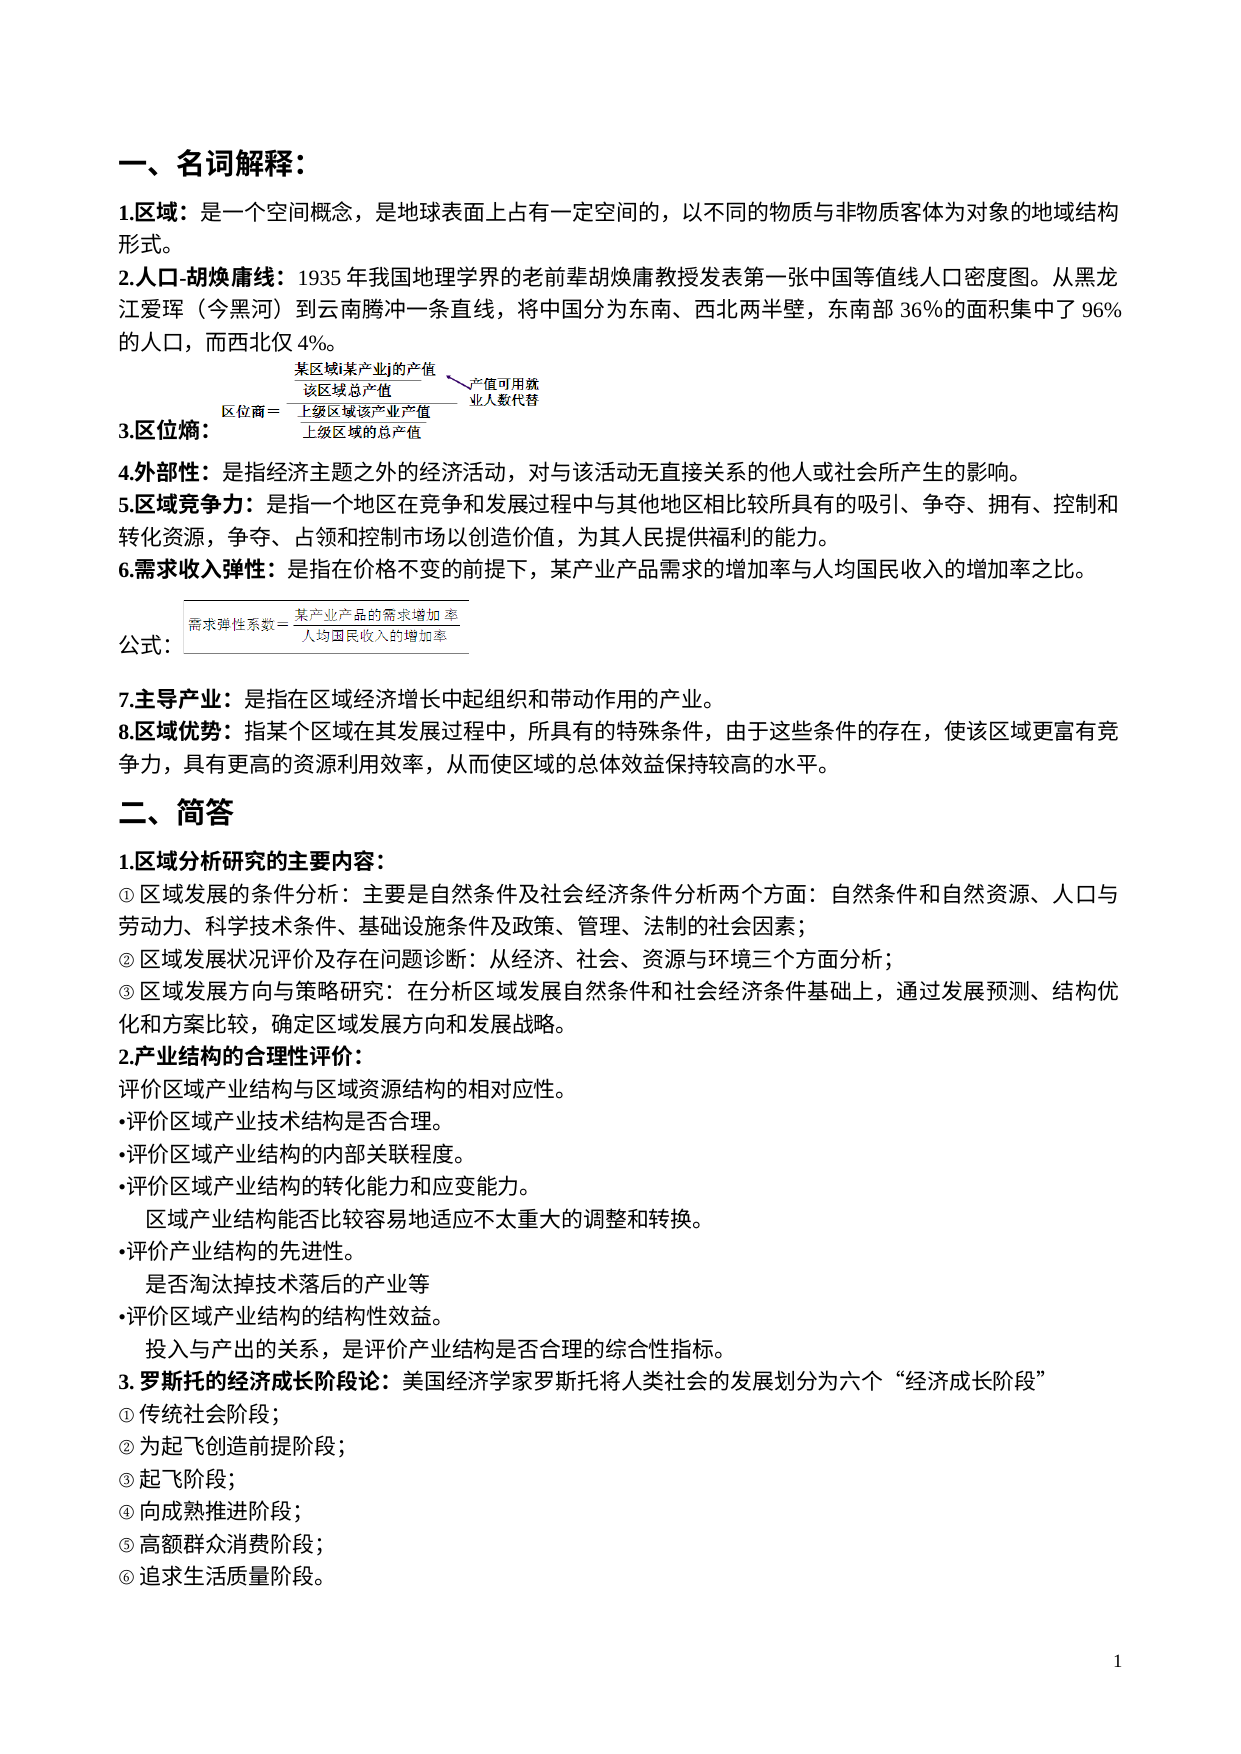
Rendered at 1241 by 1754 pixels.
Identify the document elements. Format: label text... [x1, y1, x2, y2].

text ①传统社会阶段； [118, 1396, 1122, 1429]
text ③起飞阶段； [118, 1461, 1122, 1494]
text •评价区域产业技术结构是否合理。 [118, 1104, 1122, 1136]
text 区域产业结构能否比较容易地适应不太重大的调整和转换。 [118, 1201, 1122, 1234]
text 5.区域竞争力：是指一个地区在竞争和发展过程中与其他地区相比较所具有的吸引、争夺、拥有、控制和转化资源，争夺、占领和控制市场以创造价值，为其人民提供福利的能力。 [118, 487, 1122, 552]
text 6.需求收入弹性：是指在价格不变的前提下，某产业产品需求的增加率与人均国民收入的增加率之比。 [118, 552, 1122, 584]
text •评价区域产业结构的结构性效益。 [118, 1299, 1122, 1331]
picture [183, 600, 469, 654]
text •评价产业结构的先进性。 [118, 1234, 1122, 1266]
text 是否淘汰掉技术落后的产业等 [118, 1266, 1122, 1299]
text 公式： [118, 600, 1122, 665]
text ⑤高额群众消费阶段； [118, 1526, 1122, 1559]
text ④向成熟推进阶段； [118, 1494, 1122, 1526]
text 7.主导产业：是指在区域经济增长中起组织和带动作用的产业。 [118, 681, 1122, 714]
text 4.外部性：是指经济主题之外的经济活动，对与该活动无直接关系的他人或社会所产生的影响。 [118, 454, 1122, 487]
text 2.产业结构的合理性评价： [118, 1039, 1122, 1071]
picture [222, 357, 542, 439]
text 投入与产出的关系，是评价产业结构是否合理的综合性指标。 [118, 1331, 1122, 1364]
text 评价区域产业结构与区域资源结构的相对应性。 [118, 1071, 1122, 1104]
text 二、简答 [118, 779, 1122, 844]
text ②为起飞创造前提阶段； [118, 1429, 1122, 1461]
text 一、名词解释： [118, 129, 1122, 194]
text 8.区域优势：指某个区域在其发展过程中，所具有的特殊条件，由于这些条件的存在，使该区域更富有竞争力，具有更高的资源利用效率，从而使区域的总体效益保持较高的水平。 [118, 714, 1122, 779]
text ①区域发展的条件分析：主要是自然条件及社会经济条件分析两个方面：自然条件和自然资源、人口与劳动力、科学技术条件、基础设施条件及政策、管理、法制的社会因素； [118, 876, 1122, 941]
text 3. 罗斯托的经济成长阶段论：美国经济学家罗斯托将人类社会的发展划分为六个“经济成长阶段” [118, 1364, 1122, 1396]
text 1.区域：是一个空间概念，是地球表面上占有一定空间的，以不同的物质与非物质客体为对象的地域结构形式。 [118, 194, 1122, 259]
text ③区域发展方向与策略研究：在分析区域发展自然条件和社会经济条件基础上，通过发展预测、结构优化和方案比较，确定区域发展方向和发展战略。 [118, 974, 1122, 1039]
text ⑥追求生活质量阶段。 [118, 1559, 1122, 1591]
text 1.区域分析研究的主要内容： [118, 844, 1122, 876]
text •评价区域产业结构的转化能力和应变能力。 [118, 1169, 1122, 1201]
text •评价区域产业结构的内部关联程度。 [118, 1136, 1122, 1169]
text ②区域发展状况评价及存在问题诊断：从经济、社会、资源与环境三个方面分析； [118, 941, 1122, 974]
text 2.人口-胡焕庸线：1935年我国地理学界的老前辈胡焕庸教授发表第一张中国等值线人口密度图。从黑龙江爱珲（今黑河）到云南腾冲一条直线，将中国分为东南、西北两半壁，东南部36％的面积集中了96%的人口，而西北仅4%。 [118, 259, 1122, 357]
